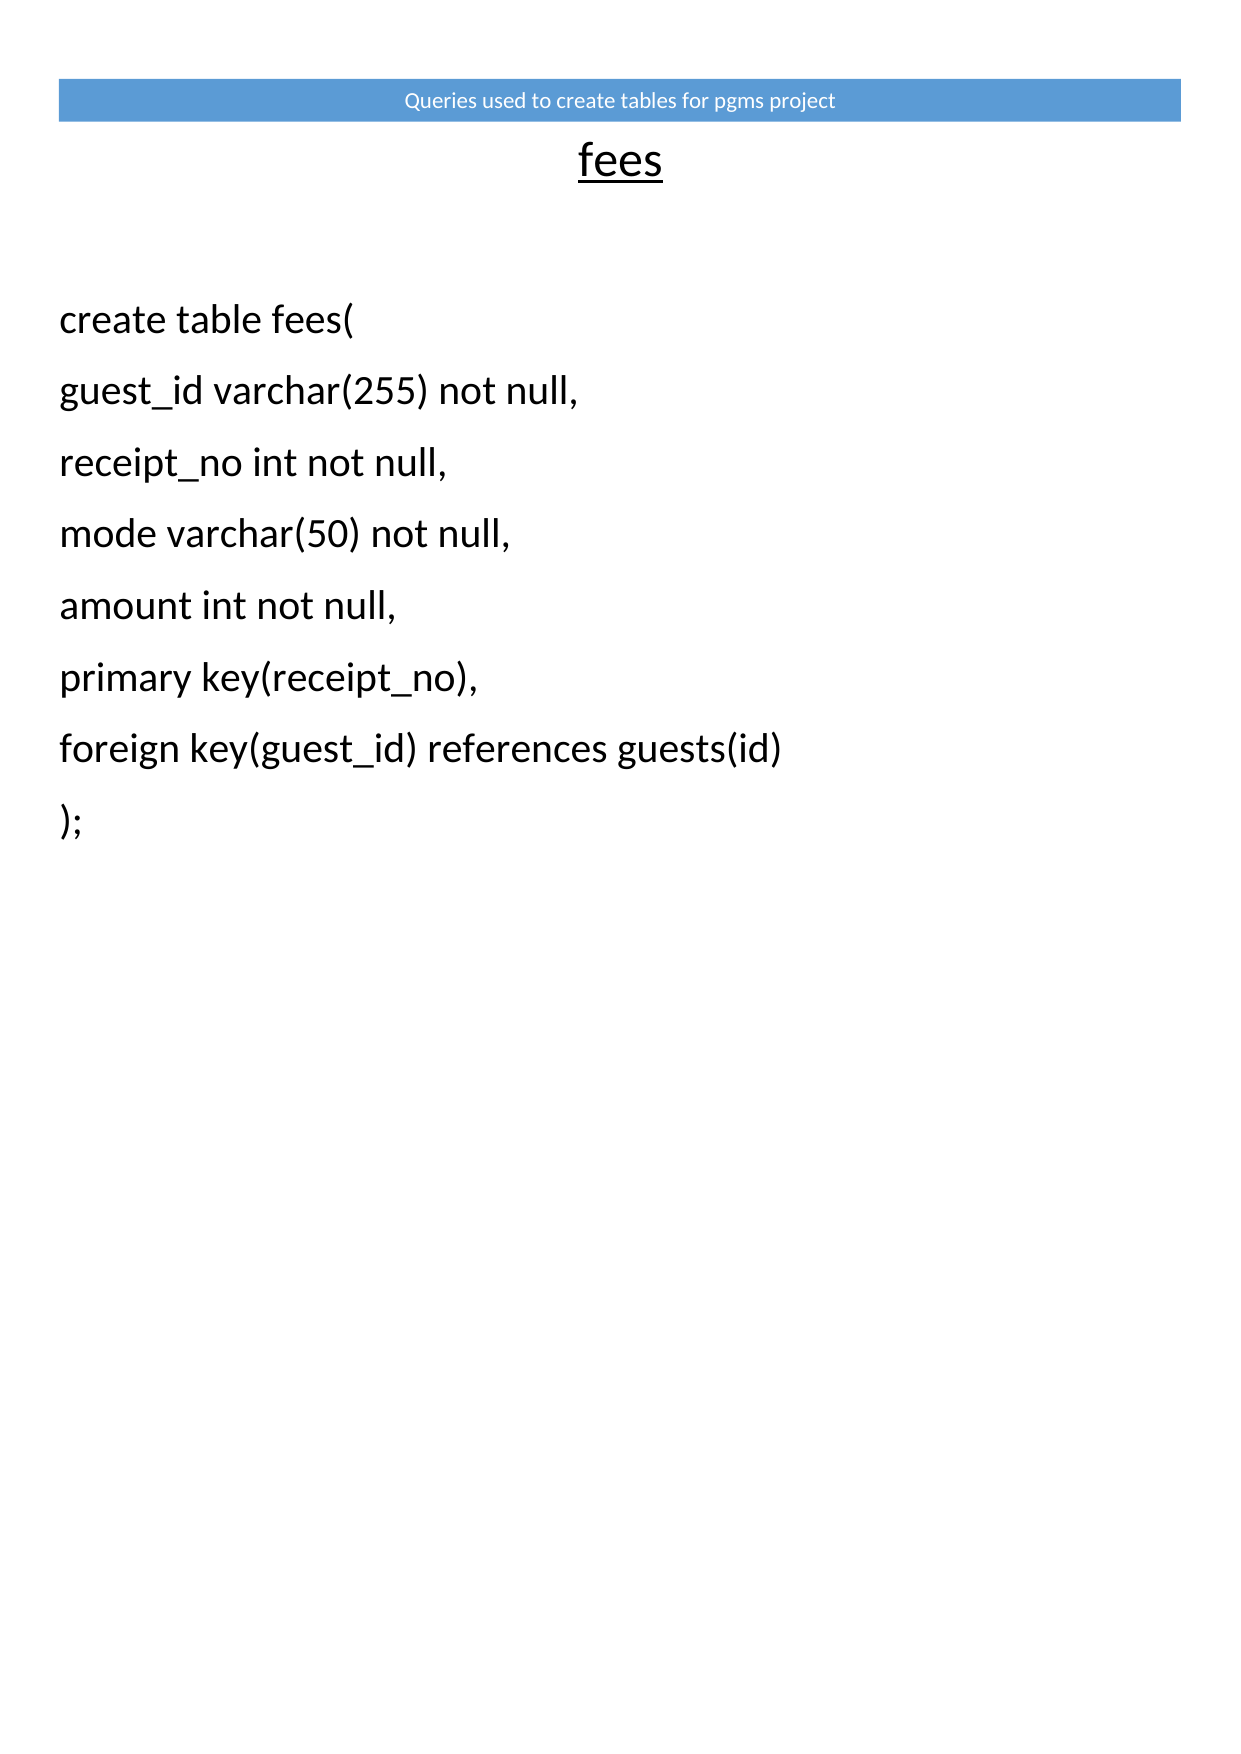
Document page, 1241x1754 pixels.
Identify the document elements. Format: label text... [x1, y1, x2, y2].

text guest_id varchar(255) not null, [59, 364, 1181, 415]
text foreign key(guest_id) references guests(id) [59, 722, 1181, 773]
text fees [59, 122, 1181, 189]
text mode varchar(50) not null, [59, 507, 1181, 558]
text ); [59, 794, 1181, 844]
text receipt_no int not null, [59, 436, 1181, 487]
text amount int not null, [59, 579, 1181, 630]
text primary key(receipt_no), [59, 651, 1181, 701]
text create table fees( [59, 293, 1181, 343]
